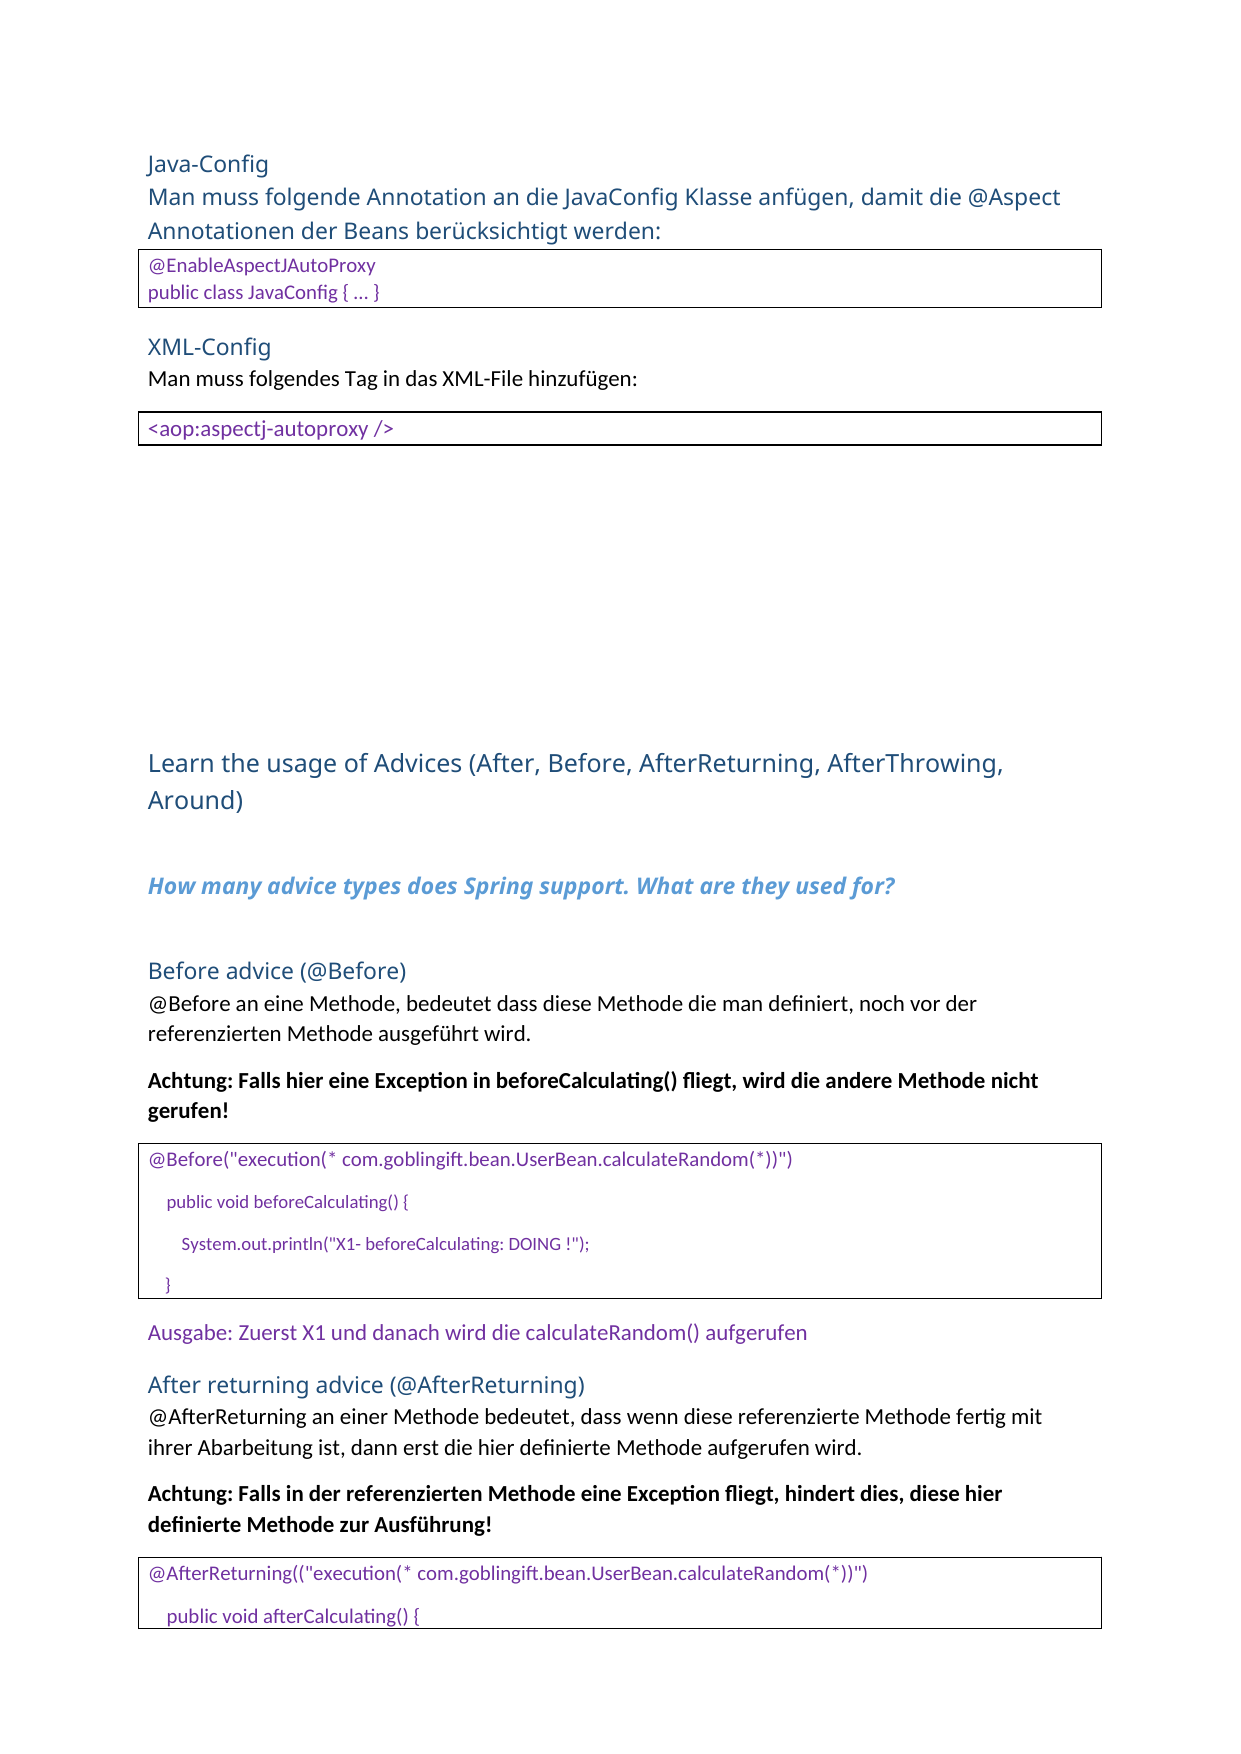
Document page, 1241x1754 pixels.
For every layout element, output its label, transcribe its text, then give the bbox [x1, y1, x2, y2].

text Achtung: Falls hier eine Exception in beforeCalculating() fliegt, wird die andere Methode nicht gerufen! [148, 1066, 1093, 1124]
text System.out.println("X1- beforeCalculating: DOING !"); [139, 1229, 1101, 1255]
text Man muss folgendes Tag in das XML-File hinzufügen: [148, 364, 1093, 392]
text @AfterReturning(("execution(* com.goblingift.bean.UserBean.calculateRandom(*))") [139, 1558, 1101, 1585]
text Achtung: Falls in der referenzierten Methode eine Exception fliegt, hindert dies, diese hier definierte Methode zur Ausführung! [148, 1479, 1093, 1538]
text @EnableAspectJAutoProxy public class JavaConfig { … } [139, 250, 1101, 307]
subtitle After returning advice (@AfterReturning) [148, 1369, 1093, 1400]
subtitle Java-Config Man muss folgende Annotation an die JavaConfig Klasse anfügen, damit die @Aspect Annotationen der Beans berücksichtigt werden: [148, 148, 1093, 246]
text <aop:aspectj-autoproxy /> [139, 413, 1101, 444]
text @AfterReturning an einer Methode bedeutet, dass wenn diese referenzierte Methode fertig mit ihrer Abarbeitung ist, dann erst die hier definierte Methode aufgerufen wird. [148, 1402, 1093, 1461]
subtitle Before advice (@Before) [148, 955, 1093, 986]
subtitle Learn the usage of Advices (After, Before, AfterReturning, AfterThrowing, Around) [148, 746, 1093, 817]
subtitle XML-Config [148, 331, 1093, 362]
subtitle How many advice types does Spring support. What are they used for? [148, 870, 1093, 902]
text public void beforeCalculating() { [139, 1187, 1101, 1213]
text Ausgabe: Zuerst X1 und danach wird die calculateRandom() aufgerufen [148, 1318, 1093, 1346]
text } [139, 1270, 1101, 1298]
text @Before an eine Methode, bedeutet dass diese Methode die man definiert, noch vor der referenzierten Methode ausgeführt wird. [148, 989, 1093, 1047]
text public void afterCalculating() { [139, 1601, 1101, 1628]
text @Before("execution(* com.goblingift.bean.UserBean.calculateRandom(*))") [139, 1144, 1101, 1172]
